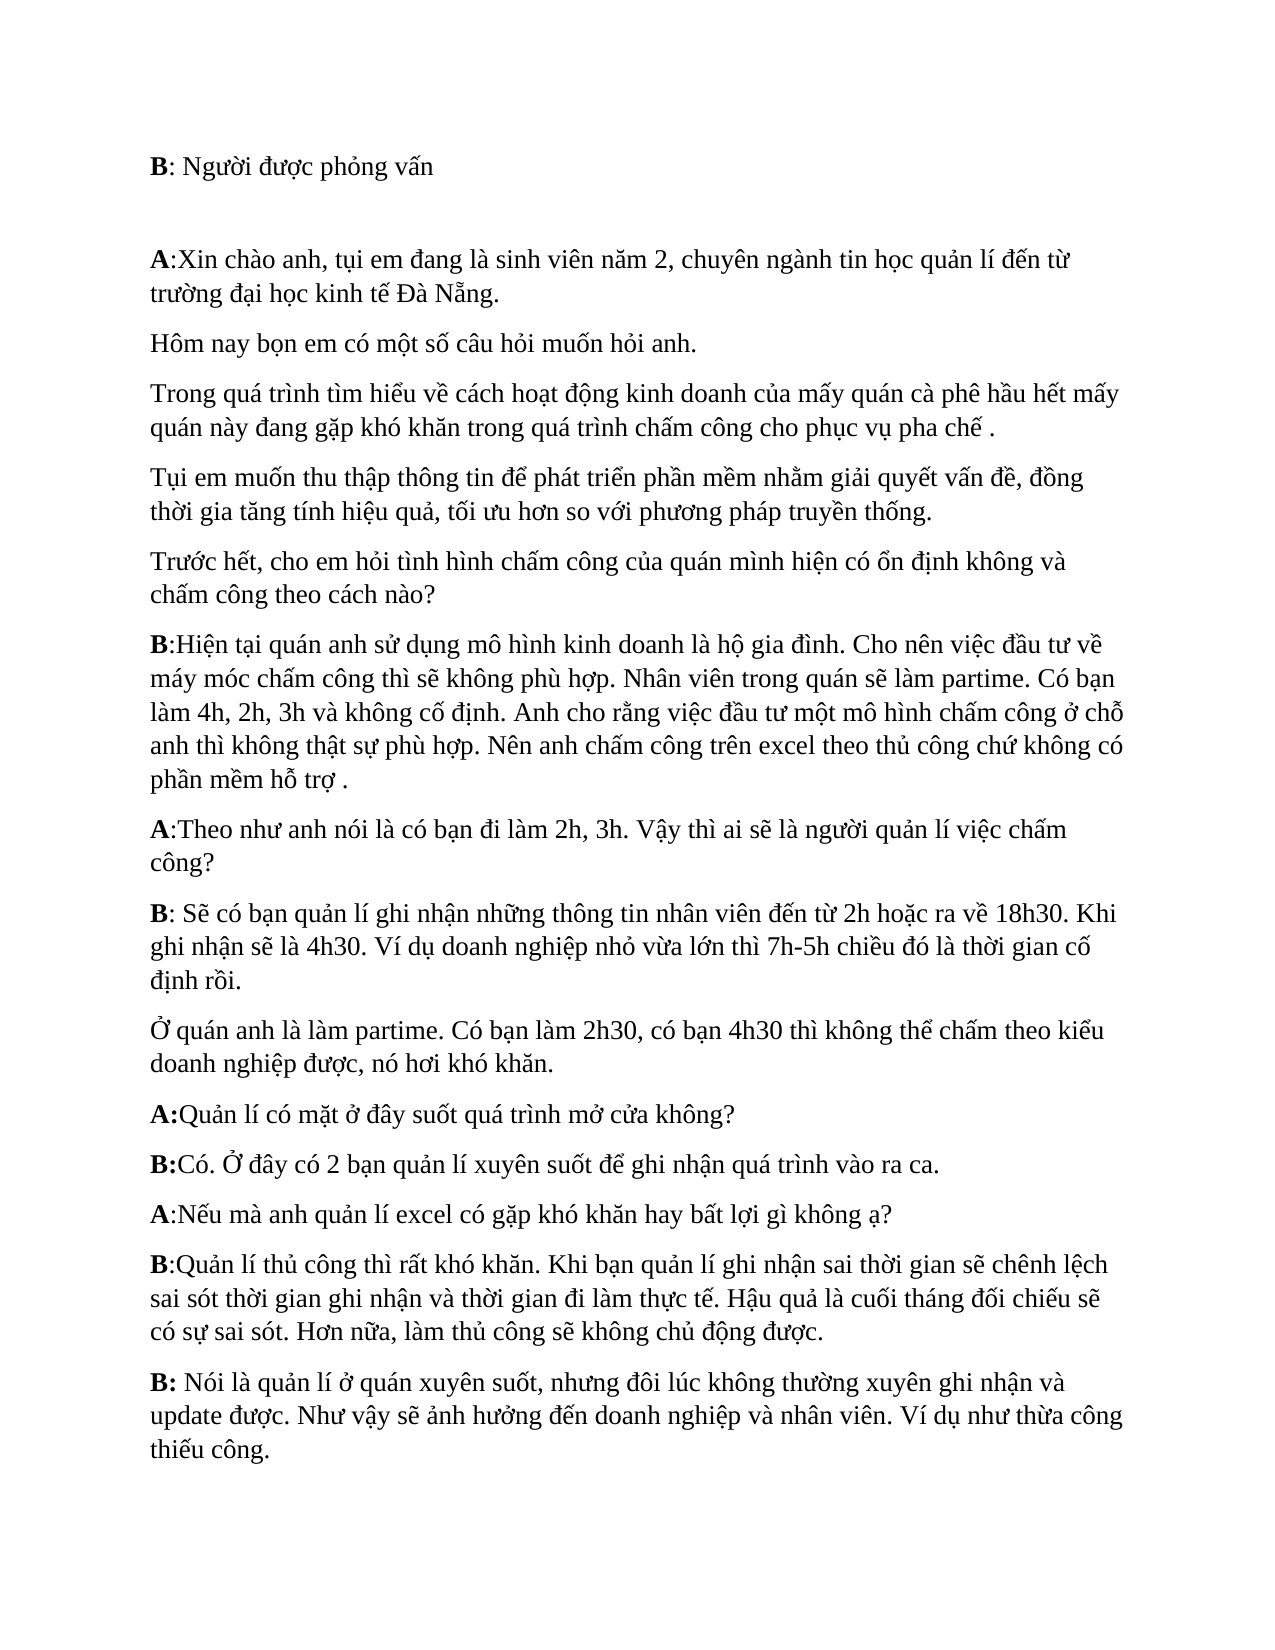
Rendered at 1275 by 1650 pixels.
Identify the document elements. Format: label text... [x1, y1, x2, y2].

text A:Theo như anh nói là có bạn đi làm 2h, 3h. Vậy thì ai sẽ là người quản lí việc chấm công? [150, 813, 1125, 878]
text B: Sẽ có bạn quản lí ghi nhận những thông tin nhân viên đến từ 2h hoặc ra về 18h30. Khi ghi nhận sẽ là 4h30. Ví dụ doanh nghiệp nhỏ vừa lớn thì 7h-5h chiều đó là thời gian cố định rồi. [150, 897, 1125, 995]
text A:Nếu mà anh quản lí excel có gặp khó khăn hay bất lợi gì không ạ? [150, 1198, 1125, 1229]
text B: Người được phỏng vấn [150, 150, 1125, 181]
text Ở quán anh là làm partime. Có bạn làm 2h30, có bạn 4h30 thì không thể chấm theo kiểu doanh nghiệp được, nó hơi khó khăn. [150, 1014, 1125, 1079]
text B:Hiện tại quán anh sử dụng mô hình kinh doanh là hộ gia đình. Cho nên việc đầu tư về máy móc chấm công thì sẽ không phù hợp. Nhân viên trong quán sẽ làm partime. Có bạn làm 4h, 2h, 3h và không cố định. Anh cho rằng việc đầu tư một mô hình chấm công ở chỗ anh thì không thật sự phù hợp. Nên anh chấm công trên excel theo thủ công chứ không có phần mềm hỗ trợ . [150, 628, 1125, 794]
text Hôm nay bọn em có một số câu hỏi muốn hỏi anh. [150, 327, 1125, 358]
text Tụi em muốn thu thập thông tin để phát triển phần mềm nhằm giải quyết vấn đề, đồng thời gia tăng tính hiệu quả, tối ưu hơn so với phương pháp truyền thống. [150, 461, 1125, 526]
text B: Nói là quản lí ở quán xuyên suốt, nhưng đôi lúc không thường xuyên ghi nhận và update được. Như vậy sẽ ảnh hưởng đến doanh nghiệp và nhân viên. Ví dụ như thừa công thiếu công. [150, 1366, 1125, 1464]
text A:Quản lí có mặt ở đây suốt quá trình mở cửa không? [150, 1098, 1125, 1129]
text Trước hết, cho em hỏi tình hình chấm công của quán mình hiện có ổn định không và chấm công theo cách nào? [150, 545, 1125, 609]
text A:Xin chào anh, tụi em đang là sinh viên năm 2, chuyên ngành tin học quản lí đến từ trường đại học kinh tế Đà Nẵng. [150, 243, 1125, 308]
text B:Quản lí thủ công thì rất khó khăn. Khi bạn quản lí ghi nhận sai thời gian sẽ chênh lệch sai sót thời gian ghi nhận và thời gian đi làm thực tế. Hậu quả là cuối tháng đối chiếu sẽ có sự sai sót. Hơn nữa, làm thủ công sẽ không chủ động được. [150, 1248, 1125, 1347]
text B:Có. Ở đây có 2 bạn quản lí xuyên suốt để ghi nhận quá trình vào ra ca. [150, 1148, 1125, 1179]
text Trong quá trình tìm hiểu về cách hoạt động kinh doanh của mấy quán cà phê hầu hết mấy quán này đang gặp khó khăn trong quá trình chấm công cho phục vụ pha chế . [150, 377, 1125, 442]
